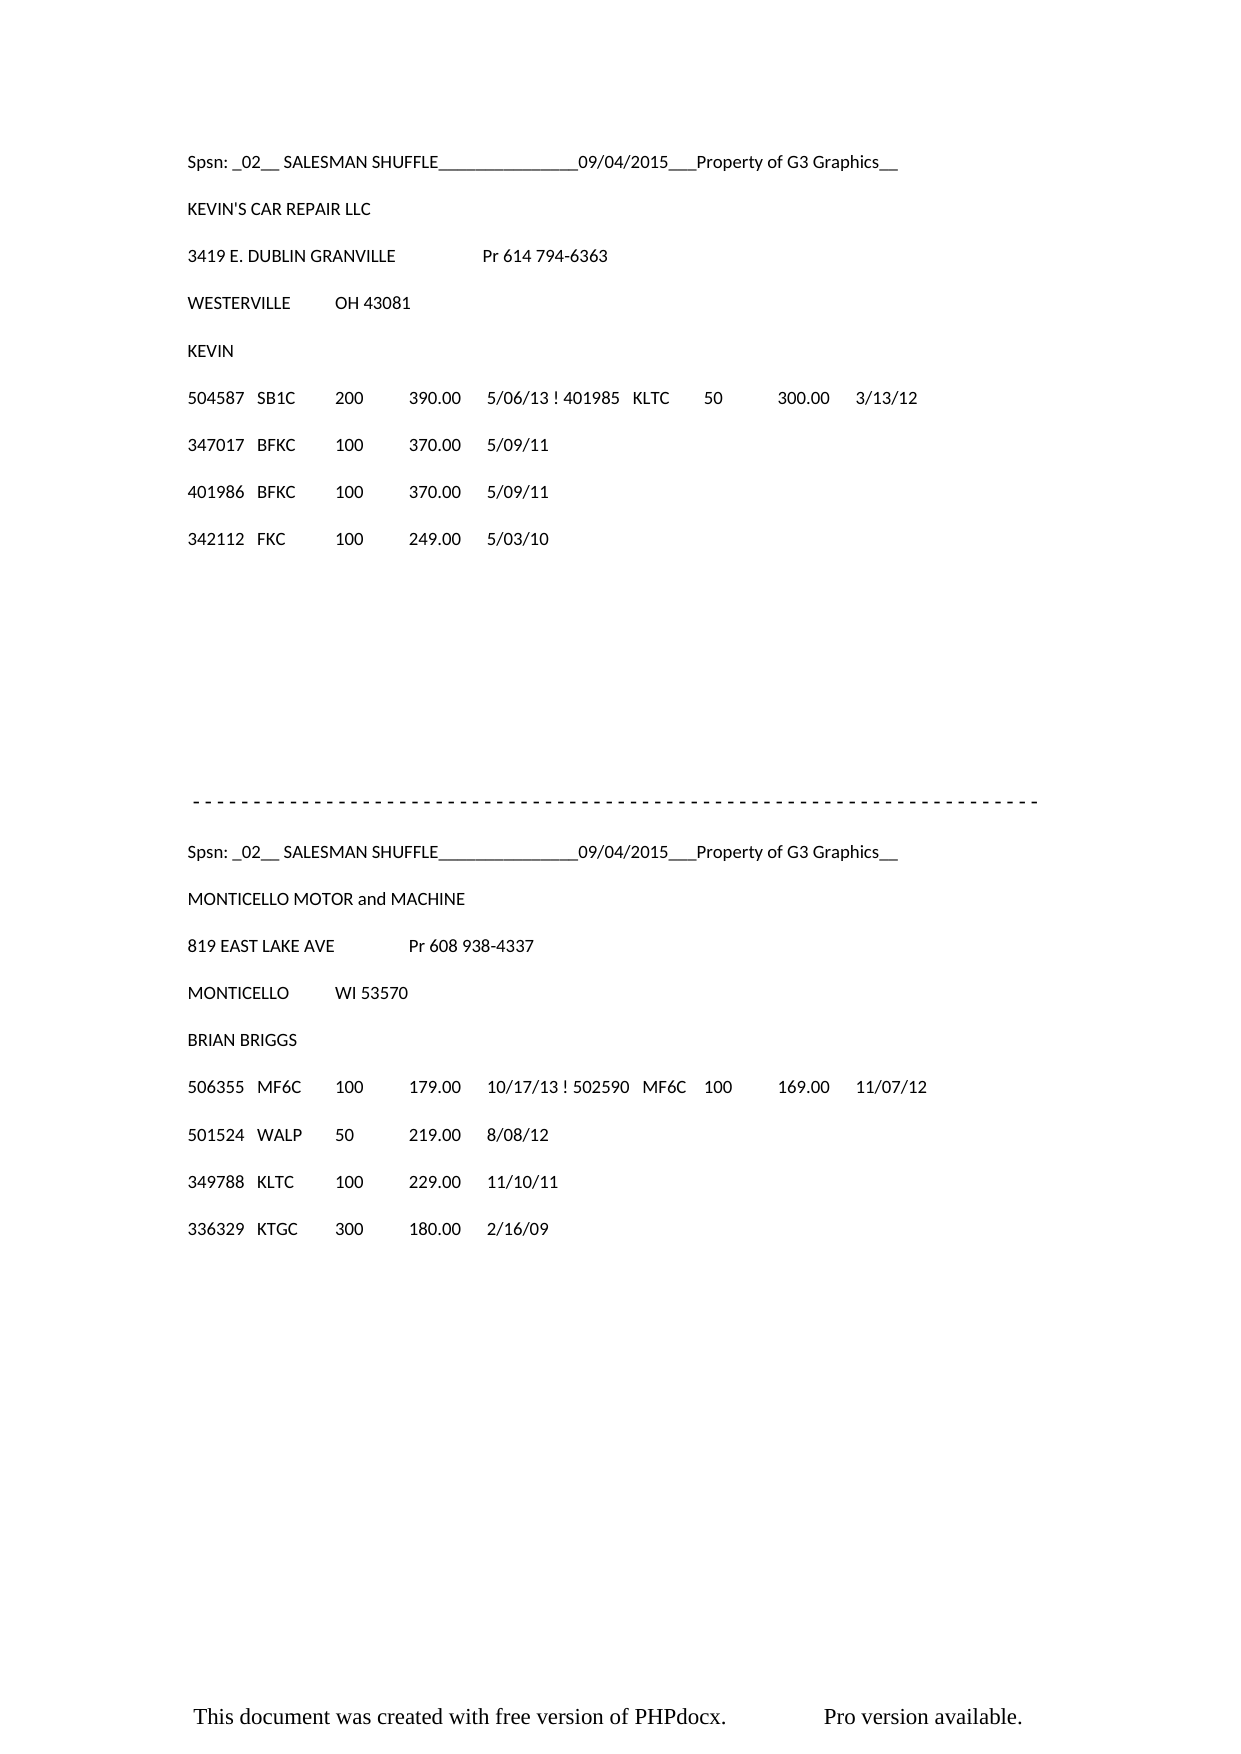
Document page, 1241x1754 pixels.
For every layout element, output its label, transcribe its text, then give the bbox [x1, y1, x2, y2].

text MONTICELLO MOTOR and MACHINE [187, 887, 1053, 910]
text BRIAN BRIGGS [187, 1028, 1053, 1051]
text Spsn: _02__ SALESMAN SHUFFLE_______________09/04/2015___Property of G3 Graphics__ [187, 150, 1053, 173]
text 336329 KTGC 300 180.00 2/16/09 [187, 1217, 1053, 1240]
text 342112 FKC 100 249.00 5/03/10 [187, 527, 1053, 550]
text 506355 MF6C 100 179.00 10/17/13 ! 502590 MF6C 100 169.00 11/07/12 [187, 1076, 1053, 1099]
text KEVIN [187, 339, 1053, 362]
text KEVIN'S CAR REPAIR LLC [187, 197, 1053, 220]
text Spsn: _02__ SALESMAN SHUFFLE_______________09/04/2015___Property of G3 Graphics__ [187, 840, 1053, 863]
text - - - - - - - - - - - - - - - - - - - - - - - - - - - - - - - - - - - - - - - - - - - - - - - - - - - - - - - - - - - - - - - - - - - - - - [187, 787, 1053, 815]
text 819 EAST LAKE AVE Pr 608 938-4337 [187, 934, 1053, 957]
text 3419 E. DUBLIN GRANVILLE Pr 614 794-6363 [187, 244, 1053, 267]
text 501524 WALP 50 219.00 8/08/12 [187, 1123, 1053, 1146]
text WESTERVILLE OH 43081 [187, 292, 1053, 314]
text 347017 BFKC 100 370.00 5/09/11 [187, 433, 1053, 456]
text 401986 BFKC 100 370.00 5/09/11 [187, 480, 1053, 503]
text 349788 KLTC 100 229.00 11/10/11 [187, 1170, 1053, 1193]
text 504587 SB1C 200 390.00 5/06/13 ! 401985 KLTC 50 300.00 3/13/12 [187, 386, 1053, 409]
text MONTICELLO WI 53570 [187, 981, 1053, 1004]
